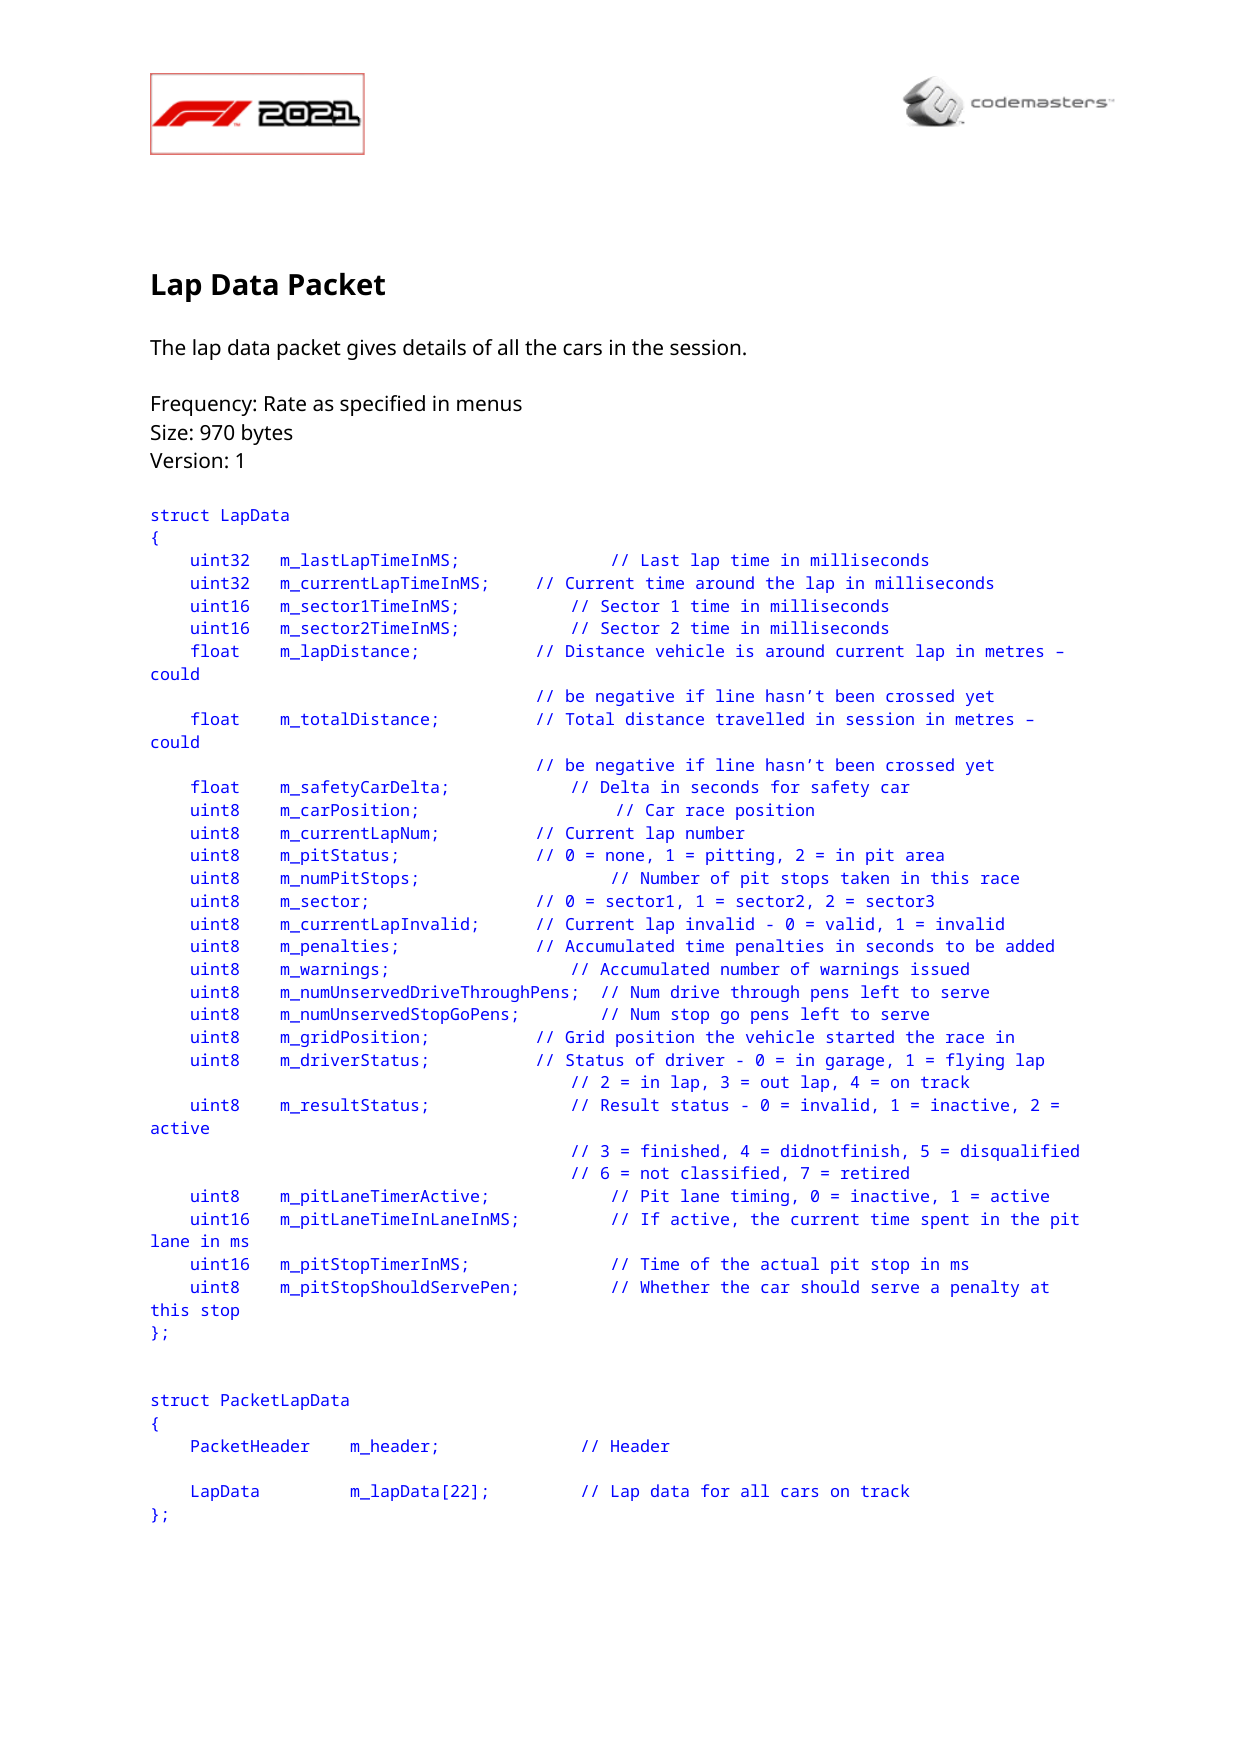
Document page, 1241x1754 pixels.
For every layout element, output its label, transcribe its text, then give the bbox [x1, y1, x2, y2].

text float m_safetyCarDelta; // Delta in seconds for safety car [150, 776, 1090, 798]
text uint8 m_pitLaneTimerActive; // Pit lane timing, 0 = inactive, 1 = active [150, 1184, 1090, 1207]
text uint8 m_pitStopShouldServePen; // Whether the car should serve a penalty at this stop [150, 1275, 1090, 1321]
text // be negative if line hasn’t been crossed yet [150, 753, 1090, 776]
text uint8 m_gridPosition; // Grid position the vehicle started the race in [150, 1026, 1090, 1048]
picture [150, 73, 365, 155]
text The lap data packet gives details of all the cars in the session. [150, 333, 1090, 361]
text struct LapData [150, 503, 1090, 526]
text // 2 = in lap, 3 = out lap, 4 = on track [150, 1071, 1090, 1094]
text // 3 = finished, 4 = didnotfinish, 5 = disqualified [150, 1139, 1090, 1162]
text uint8 m_numUnservedStopGoPens; // Num stop go pens left to serve [150, 1003, 1090, 1026]
text float m_lapDistance; // Distance vehicle is around current lap in metres – could [150, 639, 1090, 685]
text uint8 m_pitStatus; // 0 = none, 1 = pitting, 2 = in pit area [150, 844, 1090, 867]
text Frequency: Rate as specified in menus [150, 389, 1090, 418]
text }; [150, 1502, 1090, 1525]
text PacketHeader m_header; // Header [150, 1434, 1090, 1457]
text uint32 m_lastLapTimeInMS; // Last lap time in milliseconds [150, 549, 1090, 571]
text { [150, 1412, 1090, 1434]
text uint8 m_driverStatus; // Status of driver - 0 = in garage, 1 = flying lap [150, 1048, 1090, 1071]
text uint8 m_carPosition; // Car race position [150, 798, 1090, 821]
text // 6 = not classified, 7 = retired [150, 1162, 1090, 1184]
text float m_totalDistance; // Total distance travelled in session in metres – could [150, 708, 1090, 753]
text uint8 m_sector; // 0 = sector1, 1 = sector2, 2 = sector3 [150, 889, 1090, 912]
text LapData m_lapData[22]; // Lap data for all cars on track [150, 1480, 1090, 1502]
text Version: 1 [150, 446, 1090, 475]
subtitle Lap Data Packet [150, 264, 1090, 304]
text uint8 m_currentLapInvalid; // Current lap invalid - 0 = valid, 1 = invalid [150, 912, 1090, 935]
text Size: 970 bytes [150, 418, 1090, 446]
text uint8 m_warnings; // Accumulated number of warnings issued [150, 957, 1090, 980]
text uint8 m_penalties; // Accumulated time penalties in seconds to be added [150, 935, 1090, 957]
text uint32 m_currentLapTimeInMS; // Current time around the lap in milliseconds [150, 571, 1090, 594]
text { [150, 526, 1090, 549]
text uint8 m_numPitStops; // Number of pit stops taken in this race [150, 867, 1090, 889]
text // be negative if line hasn’t been crossed yet [150, 685, 1090, 708]
text uint16 m_pitStopTimerInMS; // Time of the actual pit stop in ms [150, 1253, 1090, 1275]
text struct PacketLapData [150, 1389, 1090, 1412]
text uint16 m_sector2TimeInMS; // Sector 2 time in milliseconds [150, 617, 1090, 639]
text uint16 m_pitLaneTimeInLaneInMS; // If active, the current time spent in the pit lane in ms [150, 1207, 1090, 1253]
text uint8 m_resultStatus; // Result status - 0 = invalid, 1 = inactive, 2 = active [150, 1094, 1090, 1139]
text uint8 m_numUnservedDriveThroughPens; // Num drive through pens left to serve [150, 980, 1090, 1003]
text uint16 m_sector1TimeInMS; // Sector 1 time in milliseconds [150, 594, 1090, 617]
picture [898, 76, 1116, 127]
text }; [150, 1321, 1090, 1343]
text uint8 m_currentLapNum; // Current lap number [150, 821, 1090, 844]
